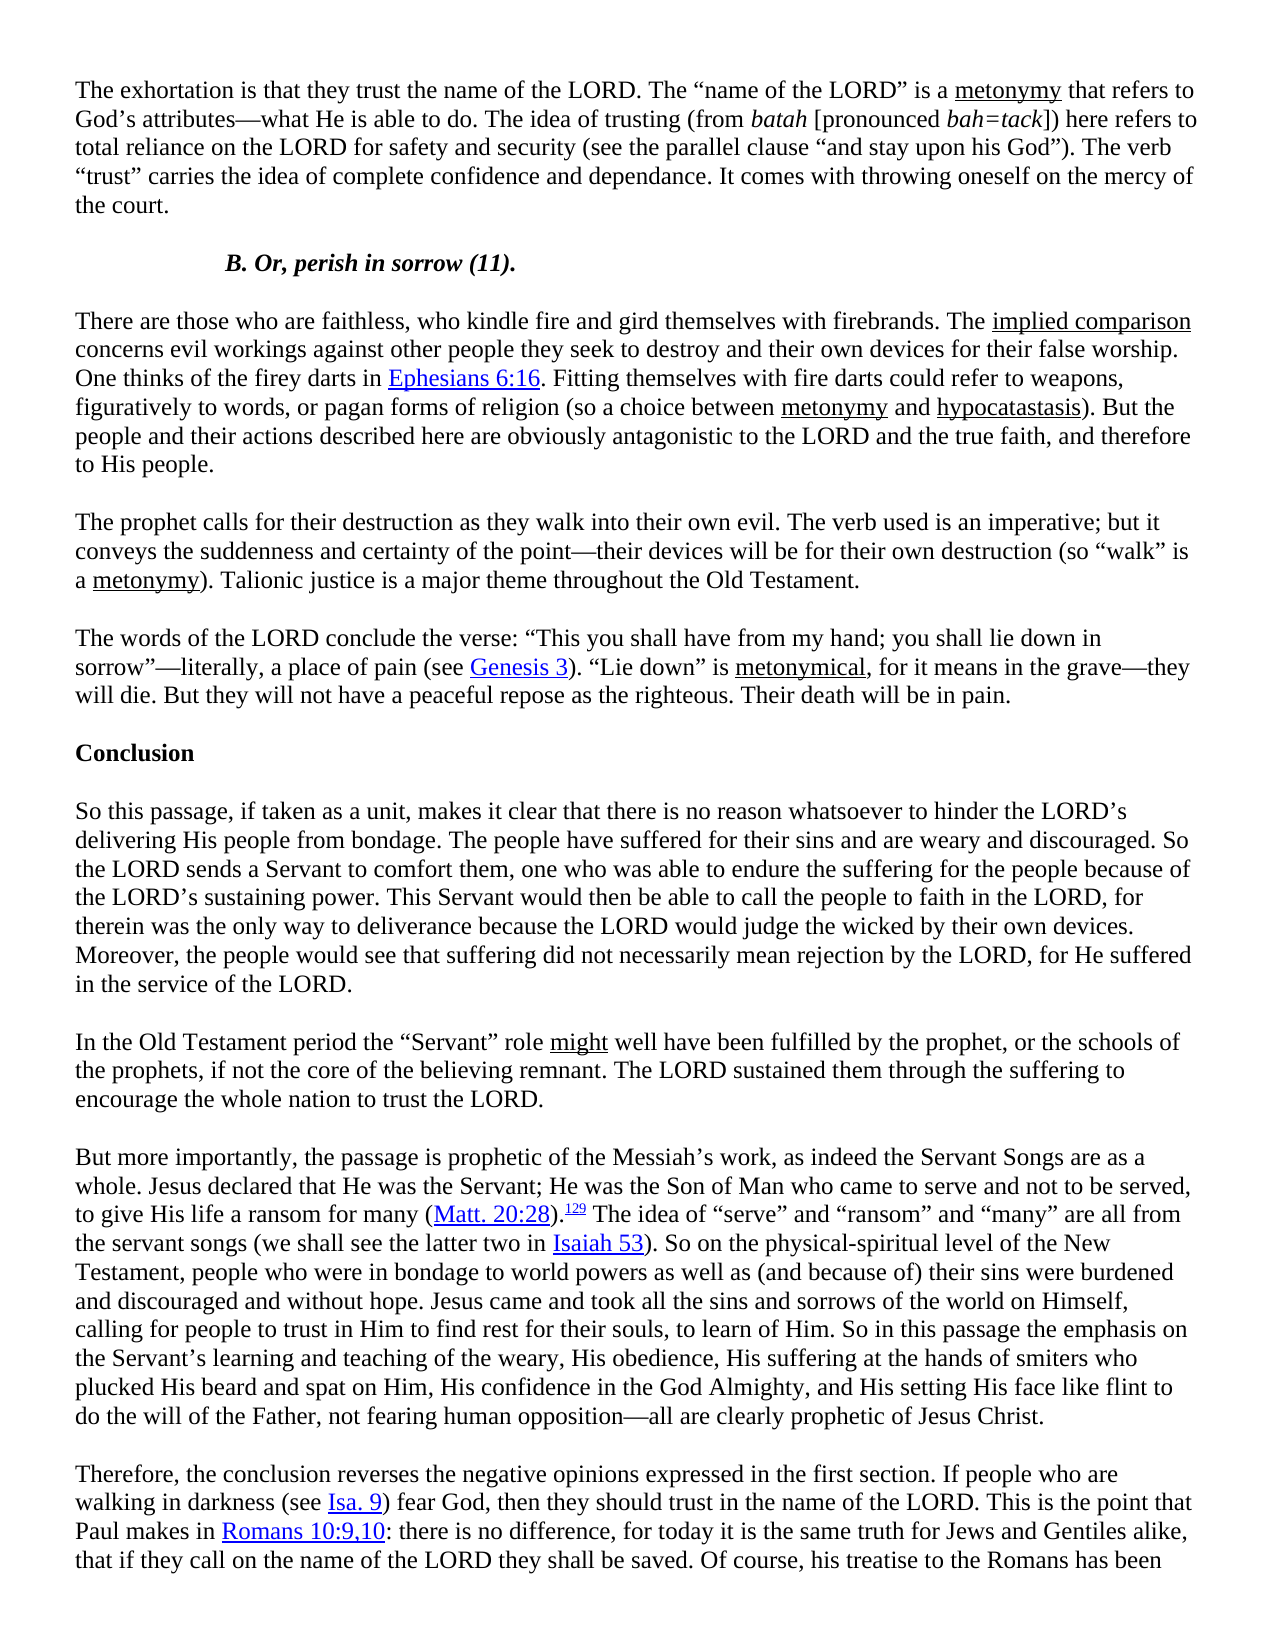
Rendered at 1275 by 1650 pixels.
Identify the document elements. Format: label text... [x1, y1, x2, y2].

text The prophet calls for their destruction as they walk into their own evil. The verb used is an imperative; but it conveys the suddenness and certainty of the point—their devices will be for their own destruction (so “walk” is a metonymy). Talionic justice is a major theme throughout the Old Testament. [75, 1085, 1200, 1171]
subtitle A. Trust in the name of the LORD (10). [225, 364, 1200, 392]
text The first group are those who fear the LORD and obey the voice of the Servant. The Servant is not now the speaker in the first person, but is referred to in the third person. In historic times the faithful remnant would call to those who walked in darkness (see the imagery in Isa. 9) that if they feared the LORD they could trust in His Name. If they were living under oppression because of sin and had no other hope, they should trust the LORD. [75, 422, 1200, 537]
text Of course, as a type the passage works well with the fulfillment, Jesus Christ, the true Seed, whose message to those in darkness was to be believed. [75, 566, 1200, 623]
subtitle B. Or, perish in sorrow (11). [225, 825, 1200, 854]
text The exhortation is that they trust the name of the LORD. The “name of the LORD” is a metonymy that refers to God’s attributes—what He is able to do. The idea of trusting (from batah [pronounced bah=tack]) here refers to total reliance on the LORD for safety and security (see the parallel clause “and stay upon his God”). The verb “trust” carries the idea of complete confidence and dependance. It comes with throwing oneself on the mercy of the court. [75, 652, 1200, 796]
subtitle III. Hortatory Address: The people should obey the Teacher-Servant rather than remain in their destructive ways (50:10, 11). [150, 162, 1200, 219]
text The last part of verse 9 refers to Israel’s oppressors: they shall grow old and wear out like (simile) garments. The last line is an implied comparison, built off the simile—they will be old and moth-eaten. [75, 75, 1200, 132]
text These two verses change abruptly the flow of the passage, for now the address is given to people to respond to the message that the Servant had to teach. Two groups are addressed, those who would walk by faith in the LORD and find deliverance eventually, and those who were faithless and doomed (Isa. 66:5). [75, 248, 1200, 334]
text So this passage, if taken as a unit, makes it clear that there is no reason whatsoever to hinder the LORD’s delivering His people from bondage. The people have suffered for their sins and are weary and discouraged. So the LORD sends a Servant to comfort them, one who was able to endure the suffering for the people because of the LORD’s sustaining power. This Servant would then be able to call the people to faith in the LORD, for therein was the only way to deliverance because the LORD would judge the wicked by their own devices. Moreover, the people would see that suffering did not necessarily mean rejection by the LORD, for He suffered in the service of the LORD. [75, 1374, 1200, 1575]
subtitle Conclusion [75, 1316, 1200, 1344]
text There are those who are faithless, who kindle fire and gird themselves with firebrands. The implied comparison concerns evil workings against other people they seek to destroy and their own devices for their false worship. One thinks of the firey darts in Ephesians 6:16. Fitting themselves with fire darts could refer to weapons, figuratively to words, or pagan forms of religion (so a choice between metonymy and hypocatastasis). But the people and their actions described here are obviously antagonistic to the LORD and the true faith, and therefore to His people. [75, 883, 1200, 1056]
text The words of the LORD conclude the verse: “This you shall have from my hand; you shall lie down in sorrow”—literally, a place of pain (see Genesis 3). “Lie down” is metonymical, for it means in the grave—they will die. But they will not have a peaceful repose as the righteous. Their death will be in pain. [75, 1200, 1200, 1287]
